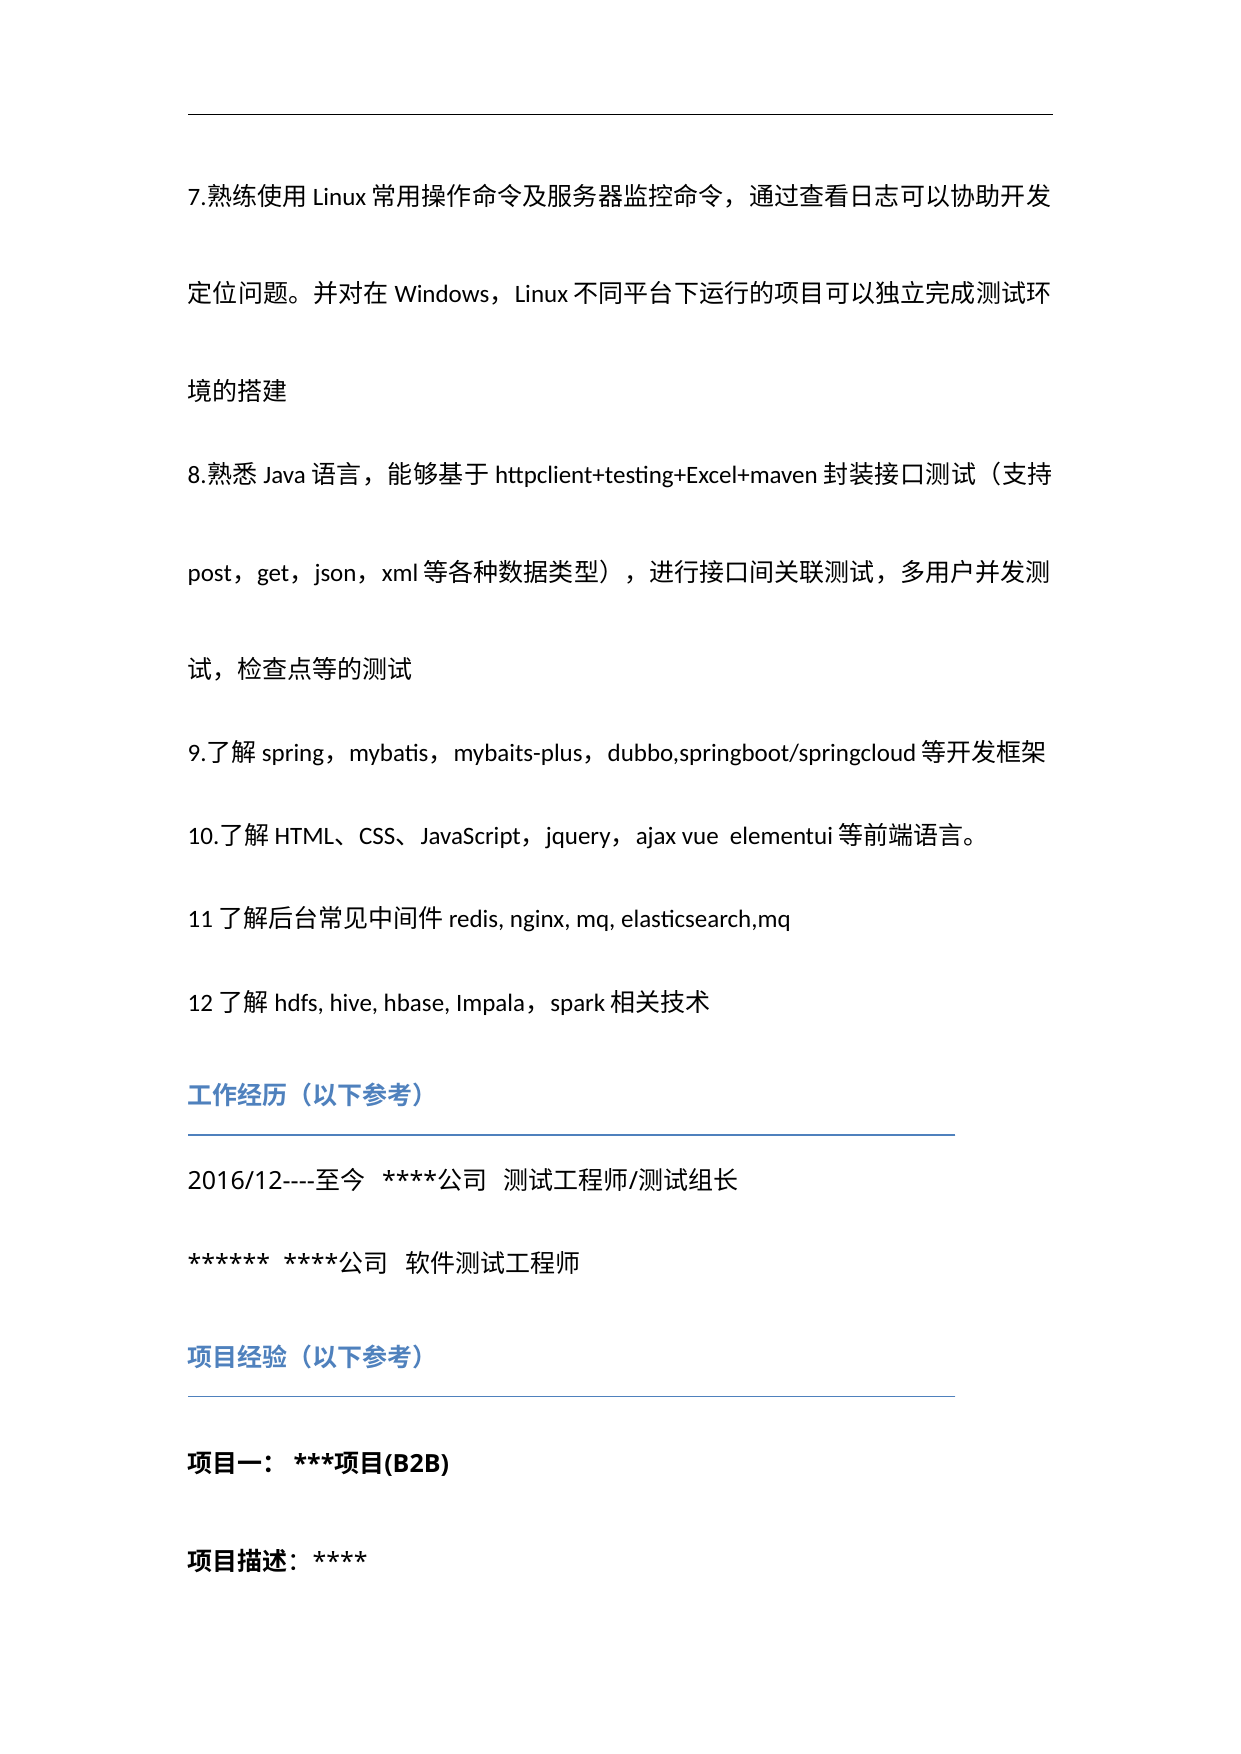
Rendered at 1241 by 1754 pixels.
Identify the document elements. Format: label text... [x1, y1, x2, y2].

text 项目一： ***项目(B2B) [187, 1429, 1053, 1494]
text 2016/12----至今 ****公司 测试工程师/测试组长 [187, 1146, 1053, 1211]
text 工作经历（以下参考） [187, 1061, 955, 1136]
text ****** ****公司 软件测试工程师 [187, 1229, 1053, 1294]
text 12 了解 hdfs, hive, hbase, Impala，spark相关技术 [187, 968, 1053, 1033]
text 项目经验（以下参考） [187, 1323, 955, 1397]
text 11 了解后台常见中间件redis, nginx, mq, elasticsearch,mq [187, 884, 1053, 949]
text 10.了解HTML、CSS、JavaScript，jquery，ajax vue elementui等前端语言。 [187, 801, 1053, 866]
text 7.熟练使用Linux常用操作命令及服务器监控命令，通过查看日志可以协助开发定位问题。并对在Windows，Linux不同平台下运行的项目可以独立完成测试环境的搭建 [187, 162, 1053, 422]
text 9.了解spring，mybatis，mybaits-plus，dubbo,springboot/springcloud等开发框架 [187, 718, 1053, 783]
text 项目描述：**** [187, 1527, 1053, 1592]
text 8.熟悉Java语言，能够基于httpclient+testing+Excel+maven封装接口测试（支持post，get，json，xml等各种数据类型），进行接口间关联测试，多用户并发测试，检查点等的测试 [187, 440, 1053, 700]
